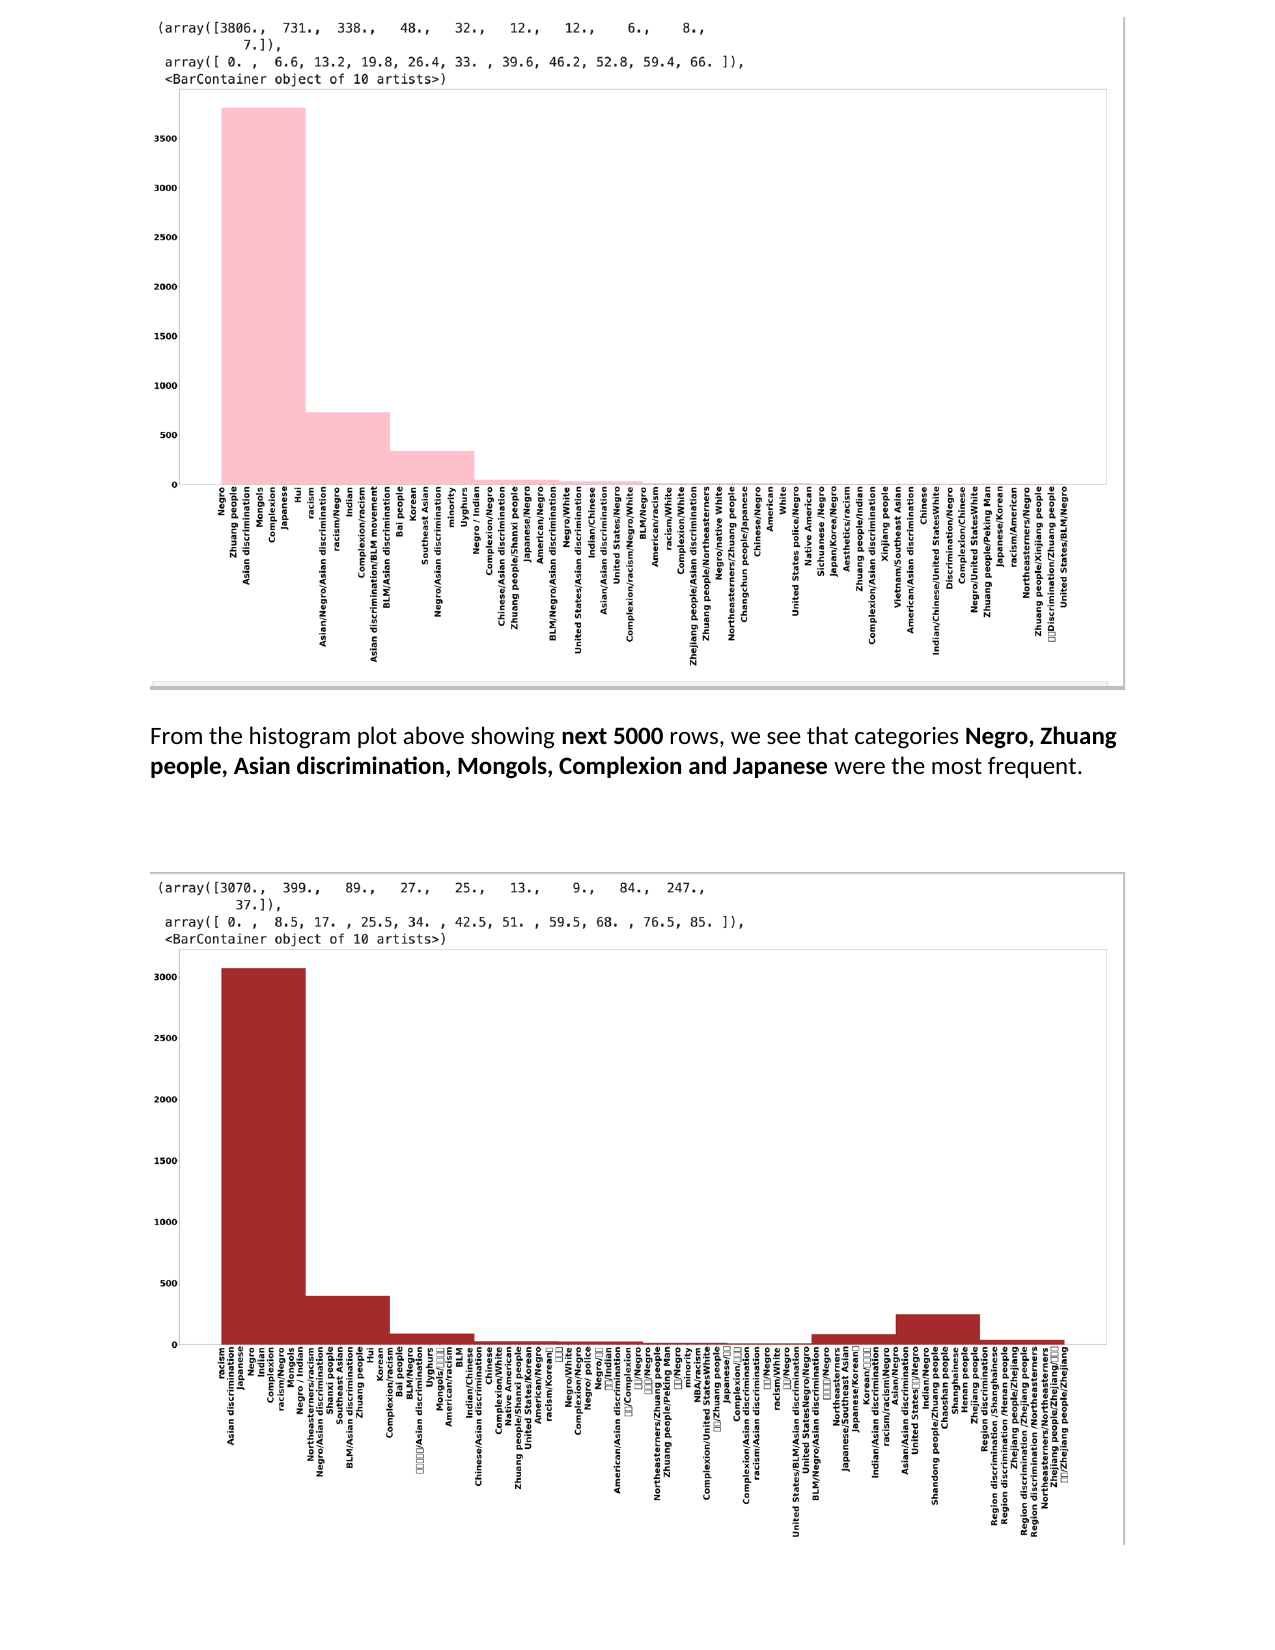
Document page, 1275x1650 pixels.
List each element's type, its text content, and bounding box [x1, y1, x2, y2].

picture [150, 17, 1125, 690]
picture [150, 872, 1125, 1545]
text From the histogram plot above showing next 5000 rows, we see that categories Negro, Zhuang people, Asian discrimination, Mongols, Complexion and Japanese were the most frequent. [150, 720, 1125, 781]
